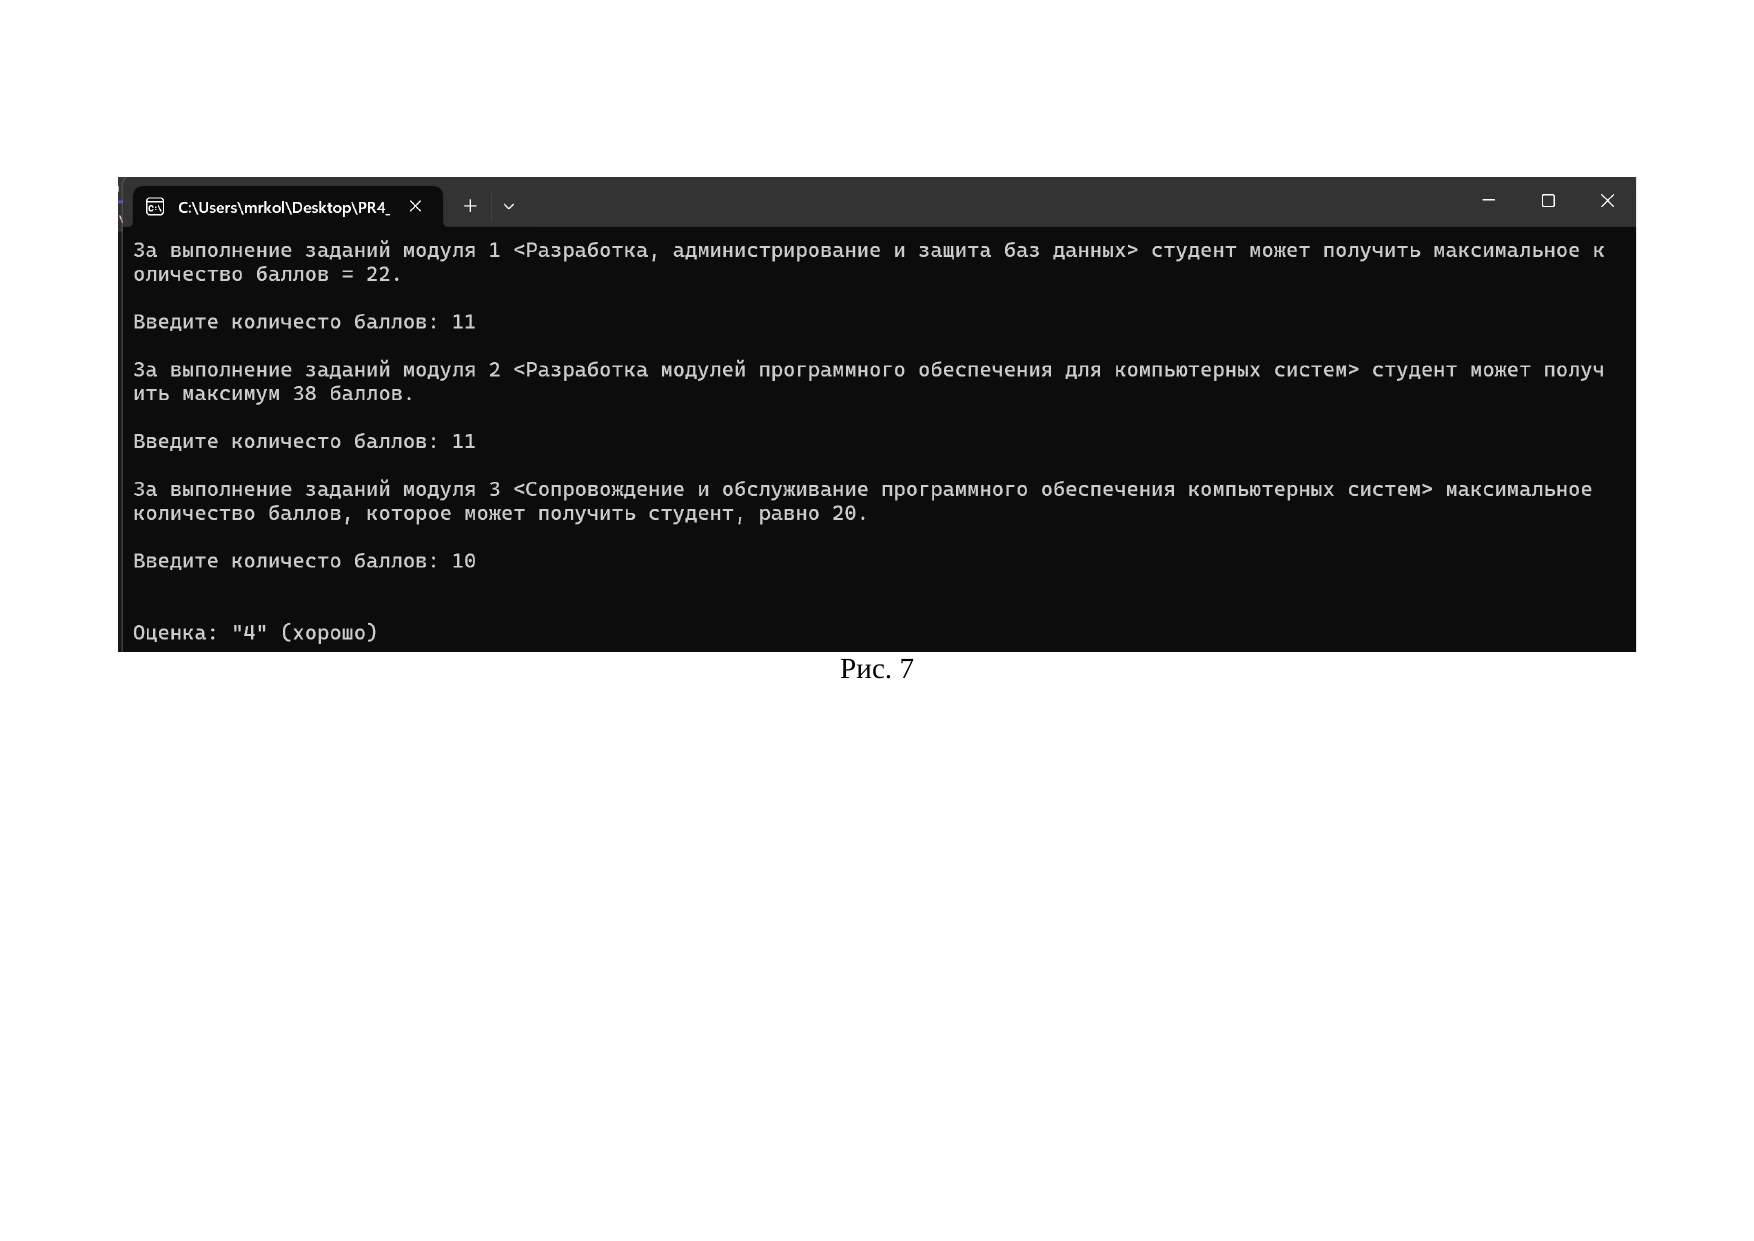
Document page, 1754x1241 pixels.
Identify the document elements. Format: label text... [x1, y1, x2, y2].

picture [118, 177, 1637, 652]
list Рис. 7 [118, 652, 1636, 685]
